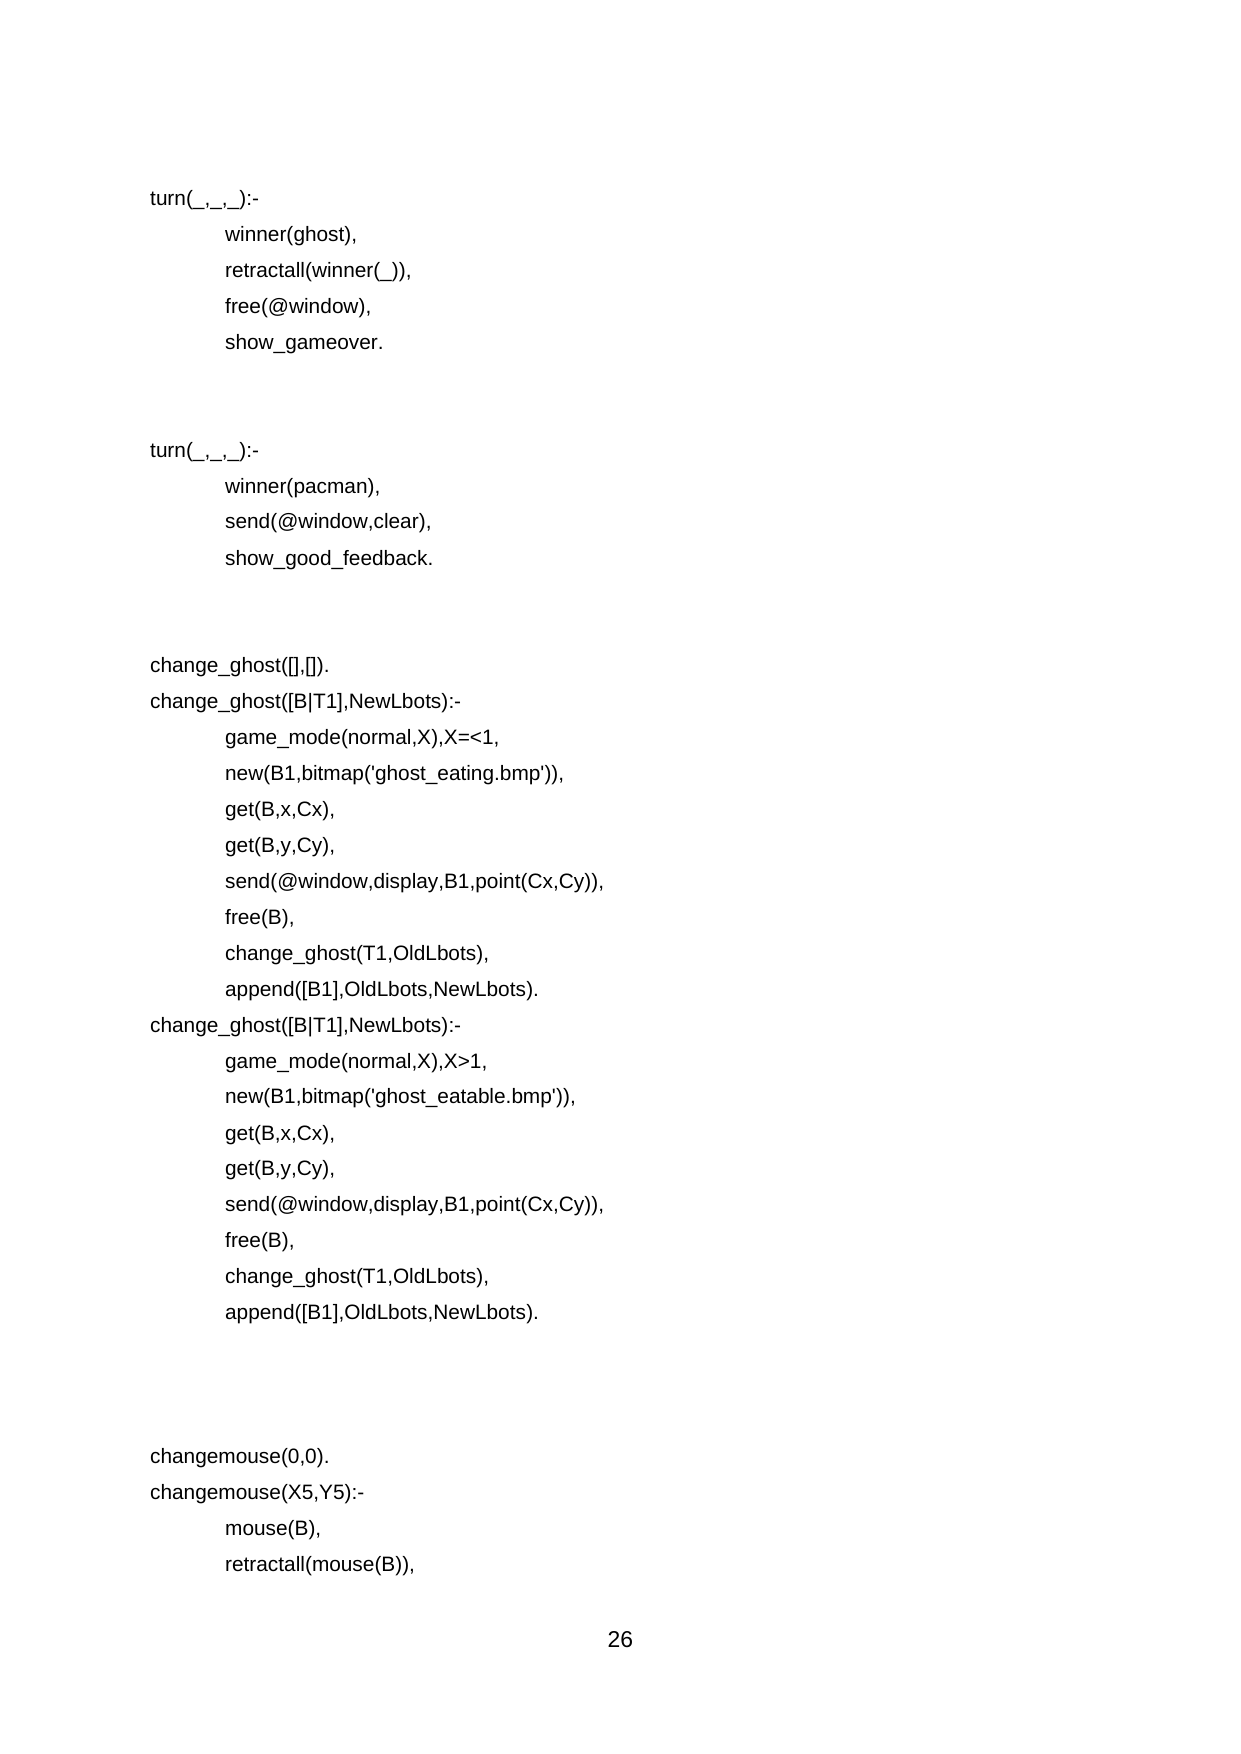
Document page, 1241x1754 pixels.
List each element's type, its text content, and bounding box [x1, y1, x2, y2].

text get(B,x,Cx), [150, 1120, 1090, 1144]
text new(B1,bitmap('ghost_eating.bmp')), [150, 761, 1090, 785]
text winner(pacman), [150, 473, 1090, 497]
text append([B1],OldLbots,NewLbots). [150, 977, 1090, 1001]
text append([B1],OldLbots,NewLbots). [150, 1300, 1090, 1324]
text new(B1,bitmap('ghost_eatable.bmp')), [150, 1084, 1090, 1108]
text get(B,x,Cx), [150, 797, 1090, 821]
text retractall(mouse(B)), [150, 1552, 1090, 1576]
text turn(_,_,_):- [150, 186, 1090, 210]
text show_gameover. [150, 330, 1090, 354]
text turn(_,_,_):- [150, 437, 1090, 461]
text get(B,y,Cy), [150, 833, 1090, 857]
text mouse(B), [150, 1516, 1090, 1539]
text change_ghost([],[]). [150, 653, 1090, 677]
text changemouse(0,0). [150, 1444, 1090, 1468]
text change_ghost([B|T1],NewLbots):- [150, 689, 1090, 713]
text winner(ghost), [150, 222, 1090, 246]
text free(B), [150, 905, 1090, 929]
text change_ghost(T1,OldLbots), [150, 1264, 1090, 1288]
text free(B), [150, 1228, 1090, 1252]
text get(B,y,Cy), [150, 1156, 1090, 1180]
text change_ghost(T1,OldLbots), [150, 941, 1090, 964]
text free(@window), [150, 294, 1090, 318]
text retractall(winner(_)), [150, 258, 1090, 282]
text game_mode(normal,X),X>1, [150, 1048, 1090, 1072]
text send(@window,display,B1,point(Cx,Cy)), [150, 1192, 1090, 1216]
text changemouse(X5,Y5):- [150, 1480, 1090, 1504]
text show_good_feedback. [150, 545, 1090, 569]
text send(@window,display,B1,point(Cx,Cy)), [150, 869, 1090, 893]
text send(@window,clear), [150, 509, 1090, 533]
text change_ghost([B|T1],NewLbots):- [150, 1012, 1090, 1036]
text game_mode(normal,X),X=<1, [150, 725, 1090, 749]
